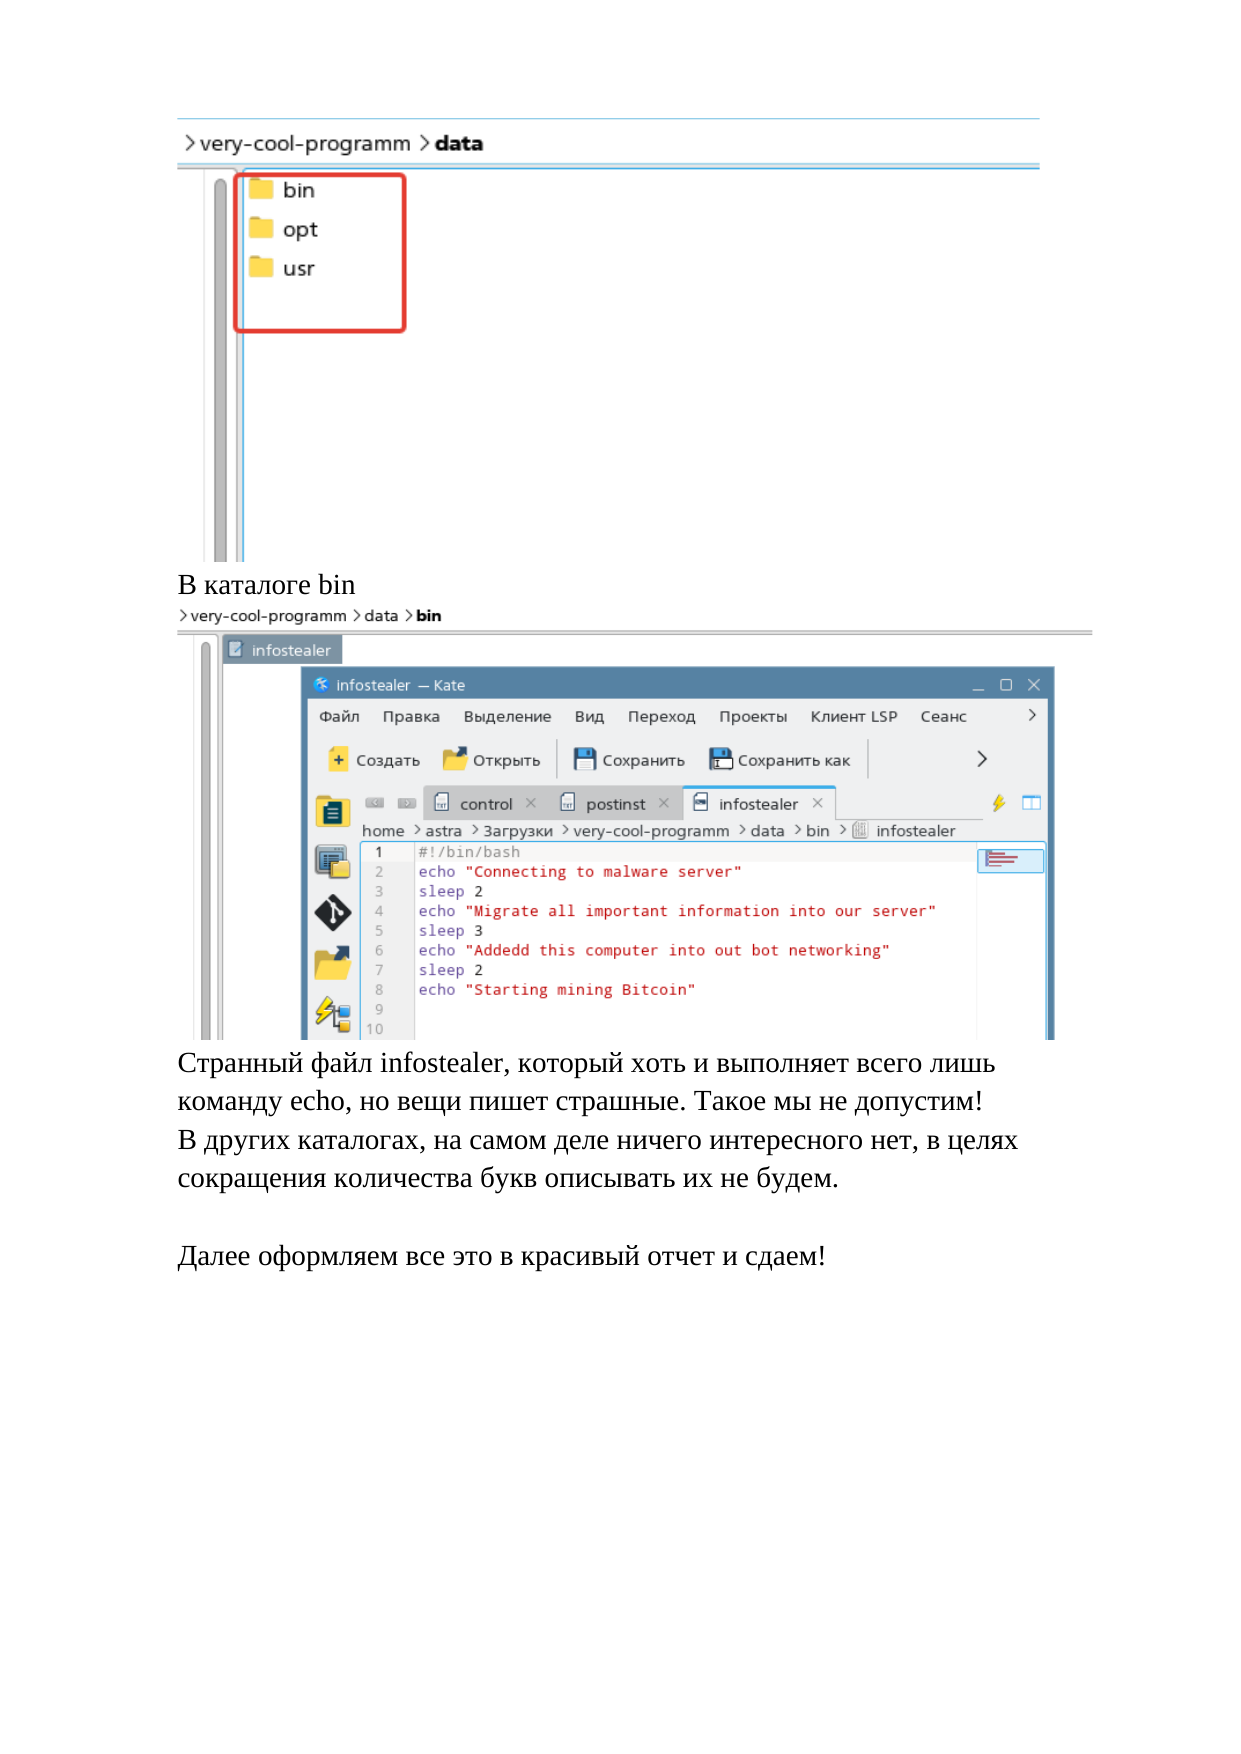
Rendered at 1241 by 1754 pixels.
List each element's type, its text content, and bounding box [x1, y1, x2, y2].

picture [177, 605, 1093, 1040]
text Далее оформляем все это в красивый отчет и сдаем! [177, 1238, 1092, 1271]
text В других каталогах, на самом деле ничего интересного нет, в целях сокращения количества букв описывать их не будем. [177, 1122, 1092, 1194]
text Странный файл infostealer, который хоть и выполняет всего лишь команду echo, но вещи пишет страшные. Такое мы не допустим! [177, 1045, 1092, 1117]
picture [177, 118, 1040, 562]
text В каталоге bin [177, 567, 1092, 600]
